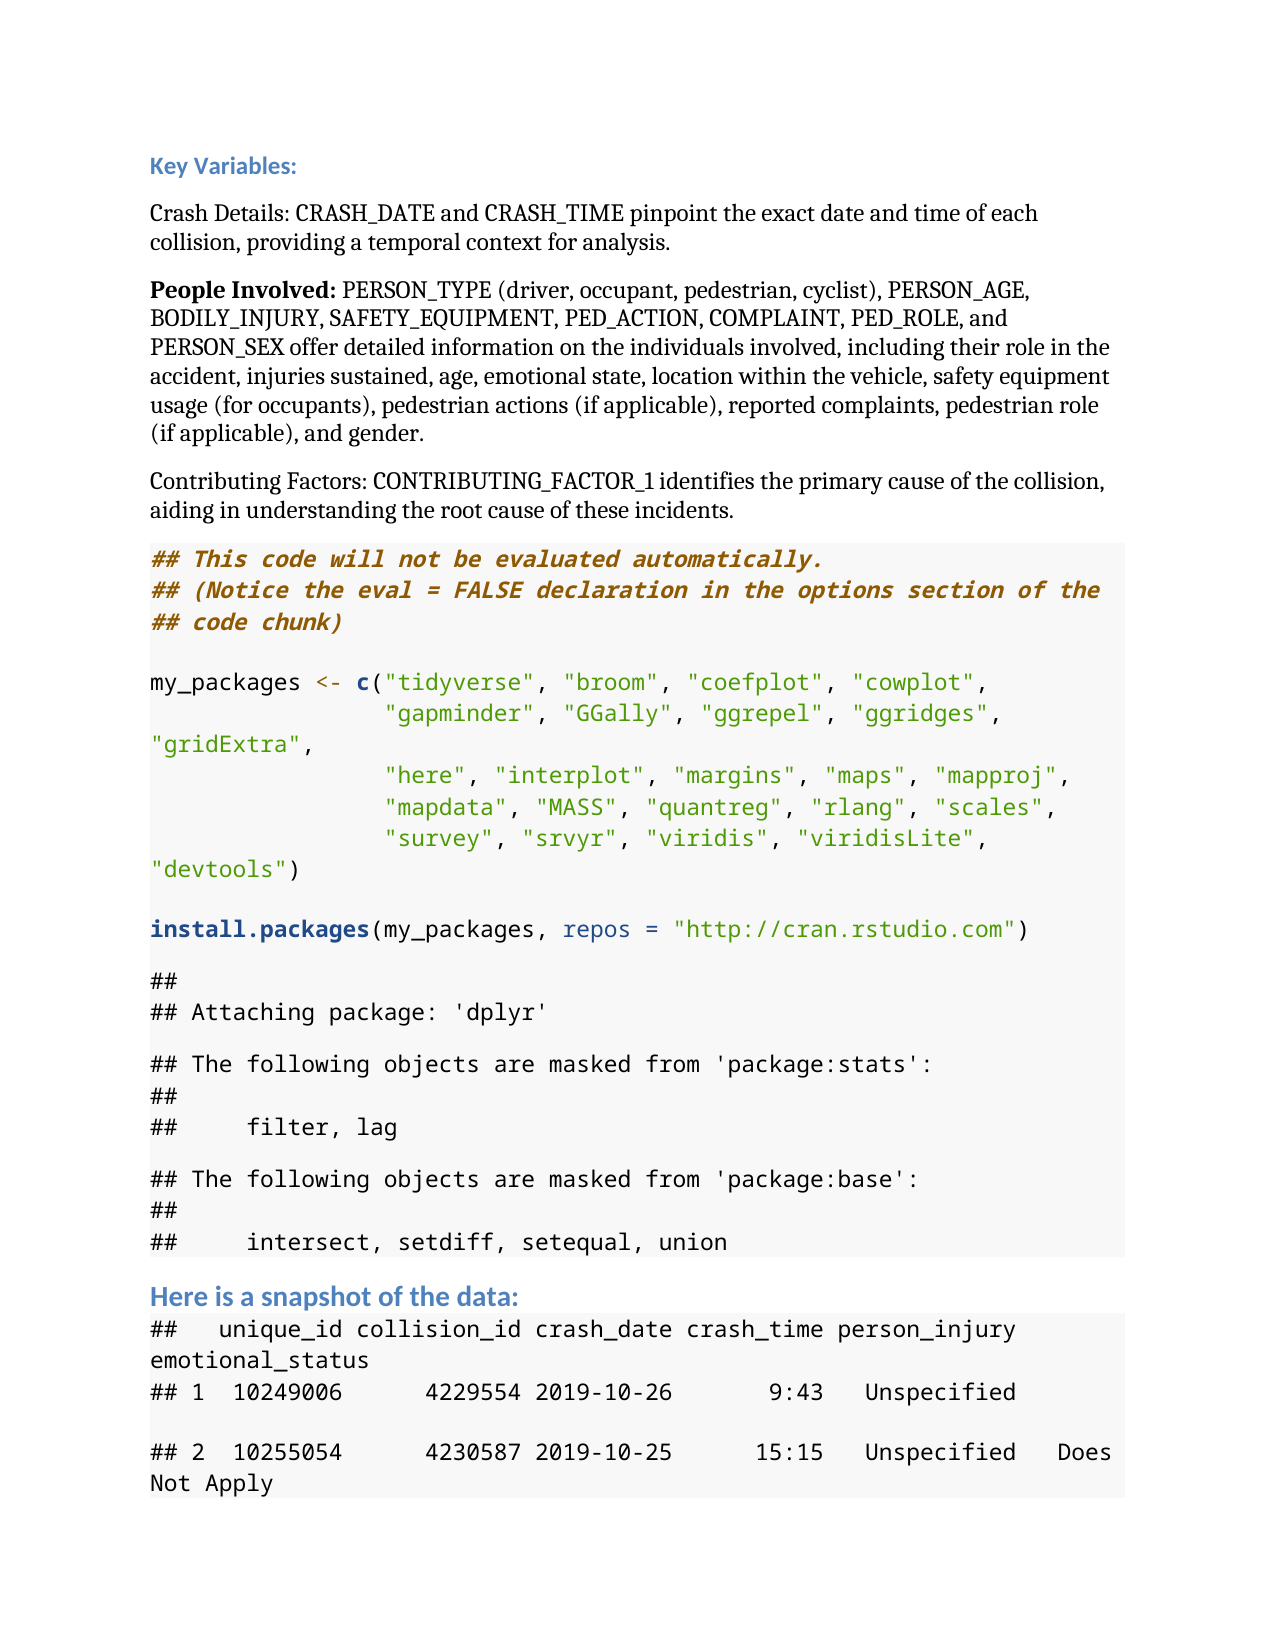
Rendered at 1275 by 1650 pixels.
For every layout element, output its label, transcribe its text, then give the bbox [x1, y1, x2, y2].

text Contributing Factors: CONTRIBUTING_FACTOR_1 identifies the primary cause of the collision, aiding in understanding the root cause of these incidents. [150, 467, 1125, 524]
text People Involved: PERSON_TYPE (driver, occupant, pedestrian, cyclist), PERSON_AGE, BODILY_INJURY, SAFETY_EQUIPMENT, PED_ACTION, COMPLAINT, PED_ROLE, and PERSON_SEX offer detailed information on the individuals involved, including their role in the accident, injuries sustained, age, emotional state, location within the vehicle, safety equipment usage (for occupants), pedestrian actions (if applicable), reported complaints, pedestrian role (if applicable), and gender. [150, 276, 1125, 448]
subtitle Key Variables: [150, 150, 1125, 181]
subtitle Here is a snapshot of the data: [150, 1278, 1125, 1313]
text ## The following objects are masked from 'package:stats': ## ## filter, lag [150, 1048, 1125, 1142]
text Crash Details: CRASH_DATE and CRASH_TIME pinpoint the exact date and time of each collision, providing a temporal context for analysis. [150, 199, 1125, 257]
text ## The following objects are masked from 'package:base': ## ## intersect, setdiff, setequal, union [150, 1163, 1125, 1257]
text ## ## Attaching package: 'dplyr' [150, 965, 1125, 1028]
text ## This code will not be evaluated automatically. ## (Notice the eval = FALSE declaration in the options section of the ## code chunk) my_packages <- c("tidyverse", "broom", "coefplot", "cowplot", "gapminder", "GGally", "ggrepel", "ggridges", "gridExtra", "here", "interplot", "margins", "maps", "mapproj", "mapdata", "MASS", "quantreg", "rlang", "scales", "survey", "srvyr", "viridis", "viridisLite", "devtools") install.packages(my_packages, repos = "http://cran.rstudio.com") [150, 543, 1125, 944]
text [150, 1313, 1125, 1498]
